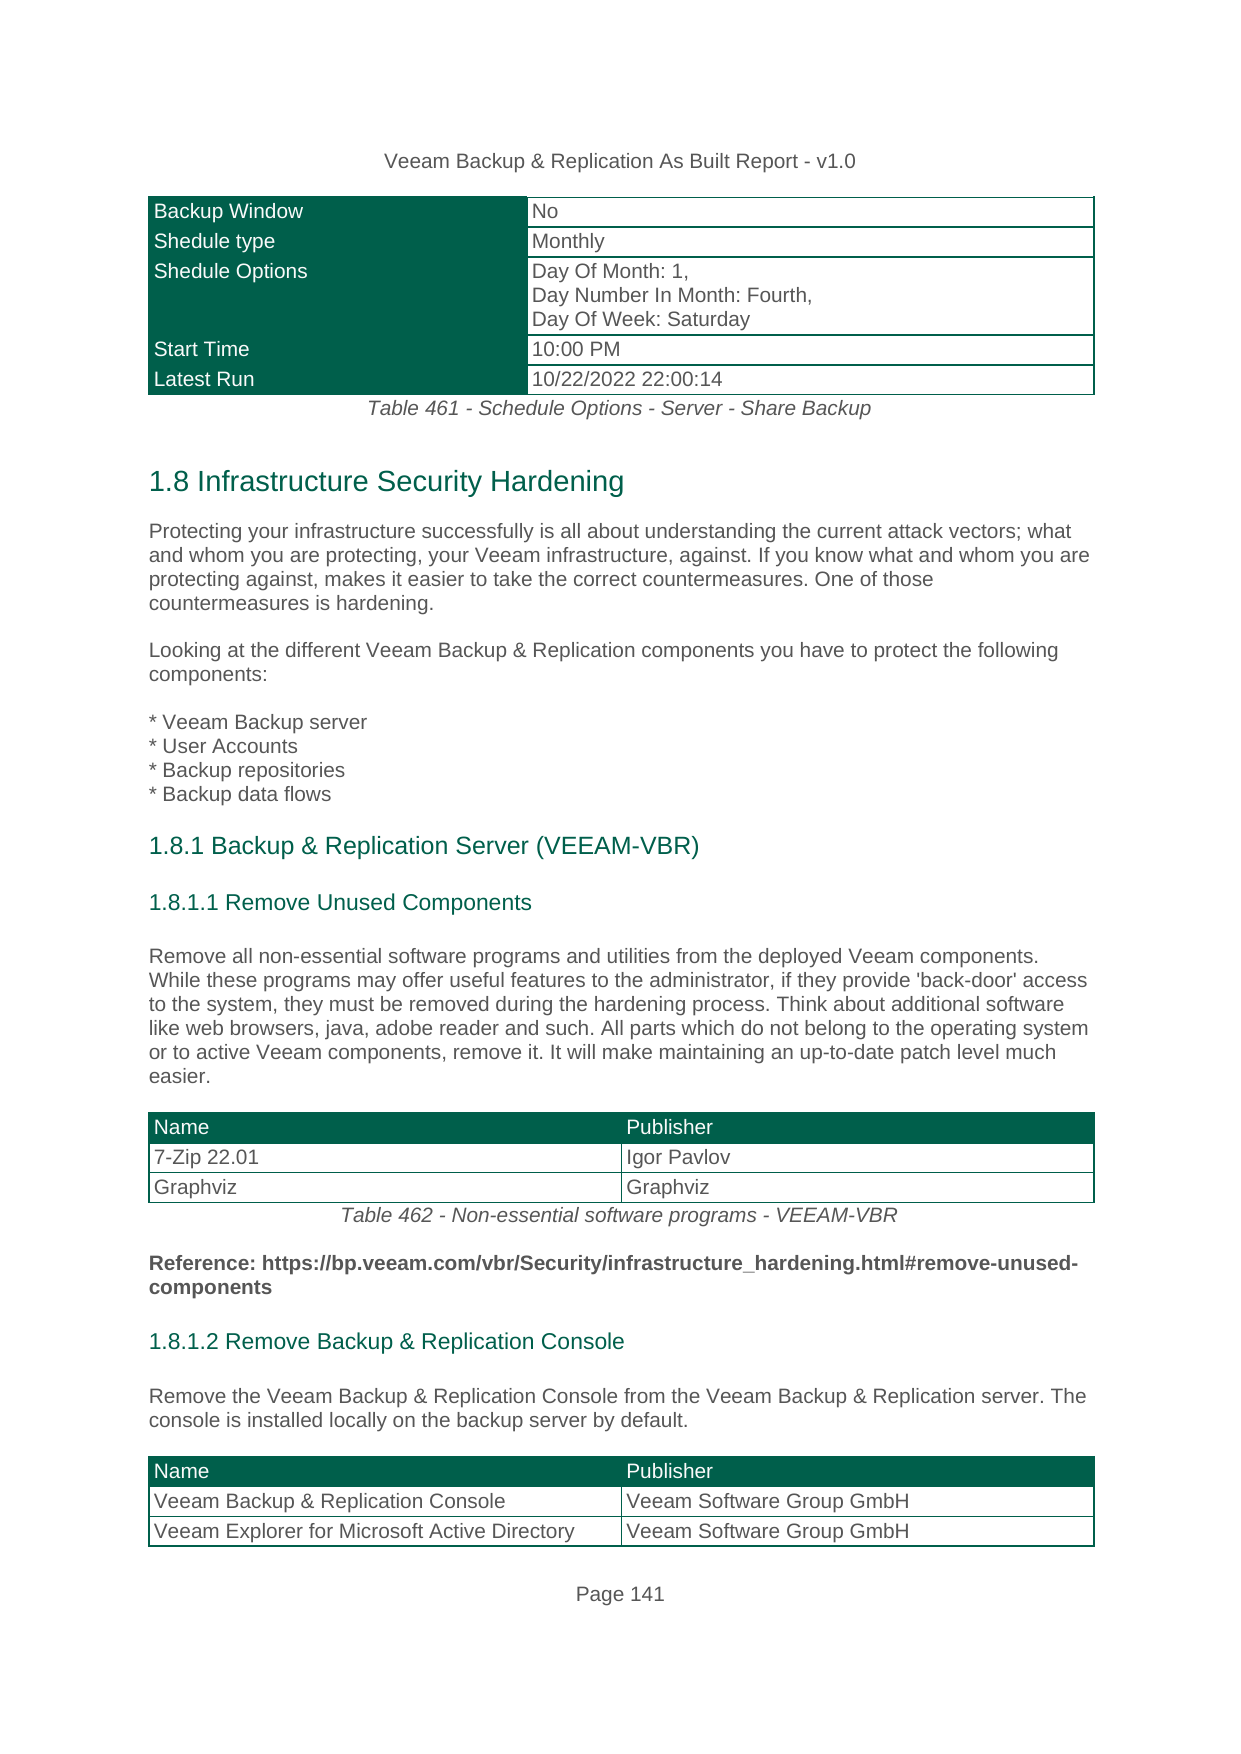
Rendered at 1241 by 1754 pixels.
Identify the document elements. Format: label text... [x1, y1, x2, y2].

text Remove all non-essential software programs and utilities from the deployed Veeam components. While these programs may offer useful features to the administrator, if they provide 'back-door' access to the system, they must be removed during the hardening process. Think about additional software like web browsers, java, adobe reader and such. All parts which do not belong to the operating system or to active Veeam components, remove it. It will make maintaining an up-to-date patch level much easier. [148, 944, 1092, 1088]
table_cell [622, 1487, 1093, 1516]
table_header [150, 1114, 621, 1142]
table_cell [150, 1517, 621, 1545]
text * Veeam Backup server [148, 710, 1092, 734]
text * Backup repositories [148, 758, 1092, 782]
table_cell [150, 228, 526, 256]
text Remove the Veeam Backup & Replication Console from the Veeam Backup & Replication server. The console is installed locally on the backup server by default. [148, 1384, 1092, 1432]
subtitle 1.8.1.1 Remove Unused Components [148, 889, 1092, 915]
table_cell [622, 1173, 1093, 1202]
text Table 462 - Non-essential software programs - VEEAM-VBR [148, 1203, 1092, 1227]
text Protecting your infrastructure successfully is all about understanding the current attack vectors; what and whom you are protecting, your Veeam infrastructure, against. If you know what and whom you are protecting against, makes it easier to take the correct countermeasures. One of those countermeasures is hardening. [148, 518, 1092, 614]
text * User Accounts [148, 734, 1092, 758]
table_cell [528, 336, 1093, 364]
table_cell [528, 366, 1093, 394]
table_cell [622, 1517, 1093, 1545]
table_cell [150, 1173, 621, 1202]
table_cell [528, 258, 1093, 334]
text * Backup data flows [148, 782, 1092, 806]
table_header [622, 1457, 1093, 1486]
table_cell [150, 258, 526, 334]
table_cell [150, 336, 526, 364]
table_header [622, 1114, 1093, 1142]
subtitle 1.8.1 Backup & Replication Server (VEEAM-VBR) [148, 831, 1092, 860]
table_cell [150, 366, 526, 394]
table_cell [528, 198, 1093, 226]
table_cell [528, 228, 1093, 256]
subtitle 1.8 Infrastructure Security Hardening [148, 464, 1092, 498]
subtitle 1.8.1.2 Remove Backup & Replication Console [148, 1328, 1092, 1355]
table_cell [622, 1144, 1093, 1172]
text Looking at the different Veeam Backup & Replication components you have to protect the following components: [148, 638, 1092, 686]
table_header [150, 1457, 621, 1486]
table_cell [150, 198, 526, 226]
text Reference: https://bp.veeam.com/vbr/Security/infrastructure_hardening.html#remove-unused-components [148, 1251, 1092, 1299]
text Table 461 - Schedule Options - Server - Share Backup [148, 395, 1092, 419]
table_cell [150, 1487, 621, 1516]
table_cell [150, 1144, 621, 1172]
